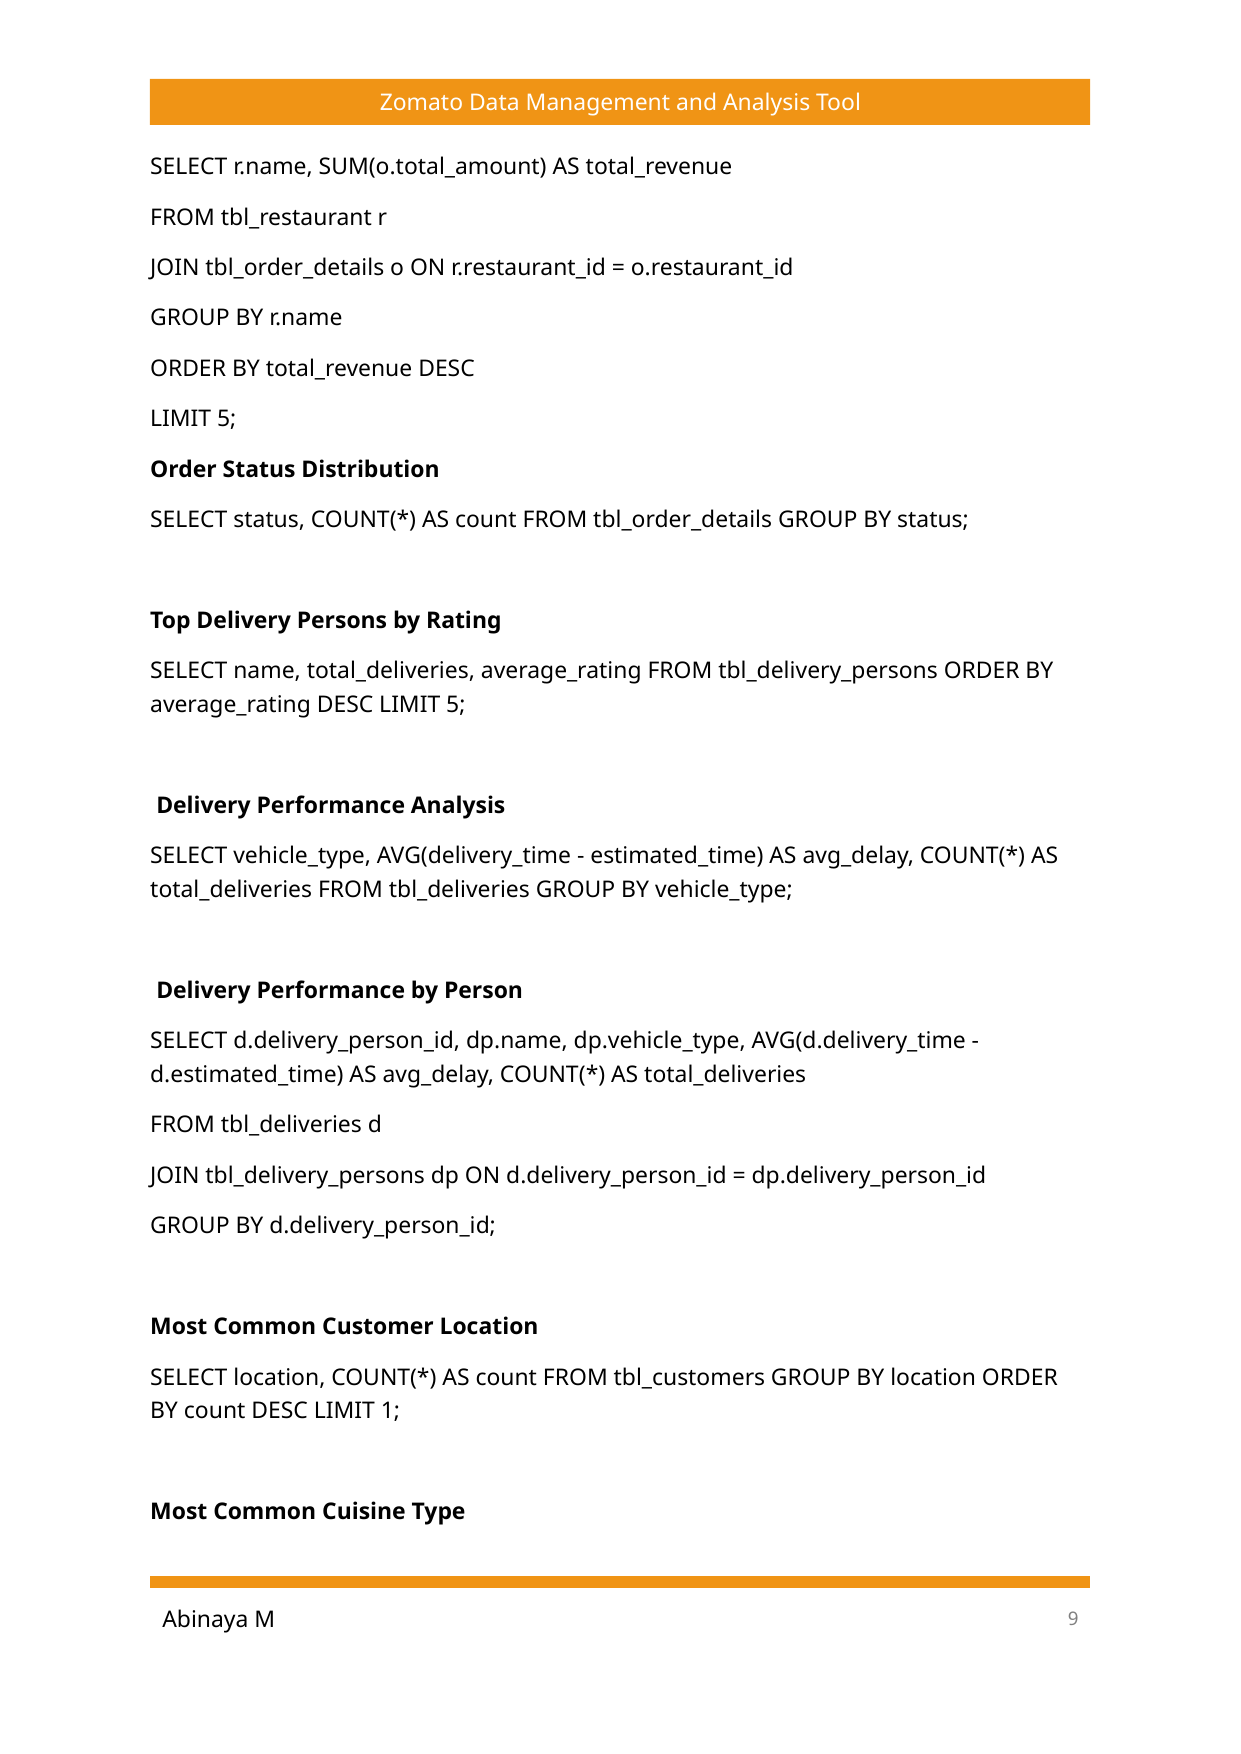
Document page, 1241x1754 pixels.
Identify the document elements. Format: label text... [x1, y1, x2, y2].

text FROM tbl_deliveries d [150, 1108, 1090, 1139]
text SELECT r.name, SUM(o.total_amount) AS total_revenue [150, 150, 1090, 181]
text Order Status Distribution [150, 452, 1090, 484]
text ORDER BY total_revenue DESC [150, 352, 1090, 383]
text Delivery Performance by Person [150, 974, 1090, 1005]
text Top Delivery Persons by Rating [150, 604, 1090, 635]
text FROM tbl_restaurant r [150, 200, 1090, 232]
text SELECT name, total_deliveries, average_rating FROM tbl_delivery_persons ORDER BY average_rating DESC LIMIT 5; [150, 654, 1090, 719]
text SELECT location, COUNT(*) AS count FROM tbl_customers GROUP BY location ORDER BY count DESC LIMIT 1; [150, 1360, 1090, 1425]
text GROUP BY r.name [150, 301, 1090, 332]
text Delivery Performance Analysis [150, 789, 1090, 820]
text JOIN tbl_delivery_persons dp ON d.delivery_person_id = dp.delivery_person_id [150, 1159, 1090, 1190]
text SELECT d.delivery_person_id, dp.name, dp.vehicle_type, AVG(d.delivery_time - d.estimated_time) AS avg_delay, COUNT(*) AS total_deliveries [150, 1024, 1090, 1089]
text Most Common Cuisine Type [150, 1495, 1090, 1526]
text GROUP BY d.delivery_person_id; [150, 1209, 1090, 1240]
text JOIN tbl_order_details o ON r.restaurant_id = o.restaurant_id [150, 251, 1090, 282]
text SELECT vehicle_type, AVG(delivery_time - estimated_time) AS avg_delay, COUNT(*) AS total_deliveries FROM tbl_deliveries GROUP BY vehicle_type; [150, 839, 1090, 904]
text LIMIT 5; [150, 402, 1090, 433]
text Most Common Customer Location [150, 1310, 1090, 1341]
text SELECT status, COUNT(*) AS count FROM tbl_order_details GROUP BY status; [150, 503, 1090, 534]
